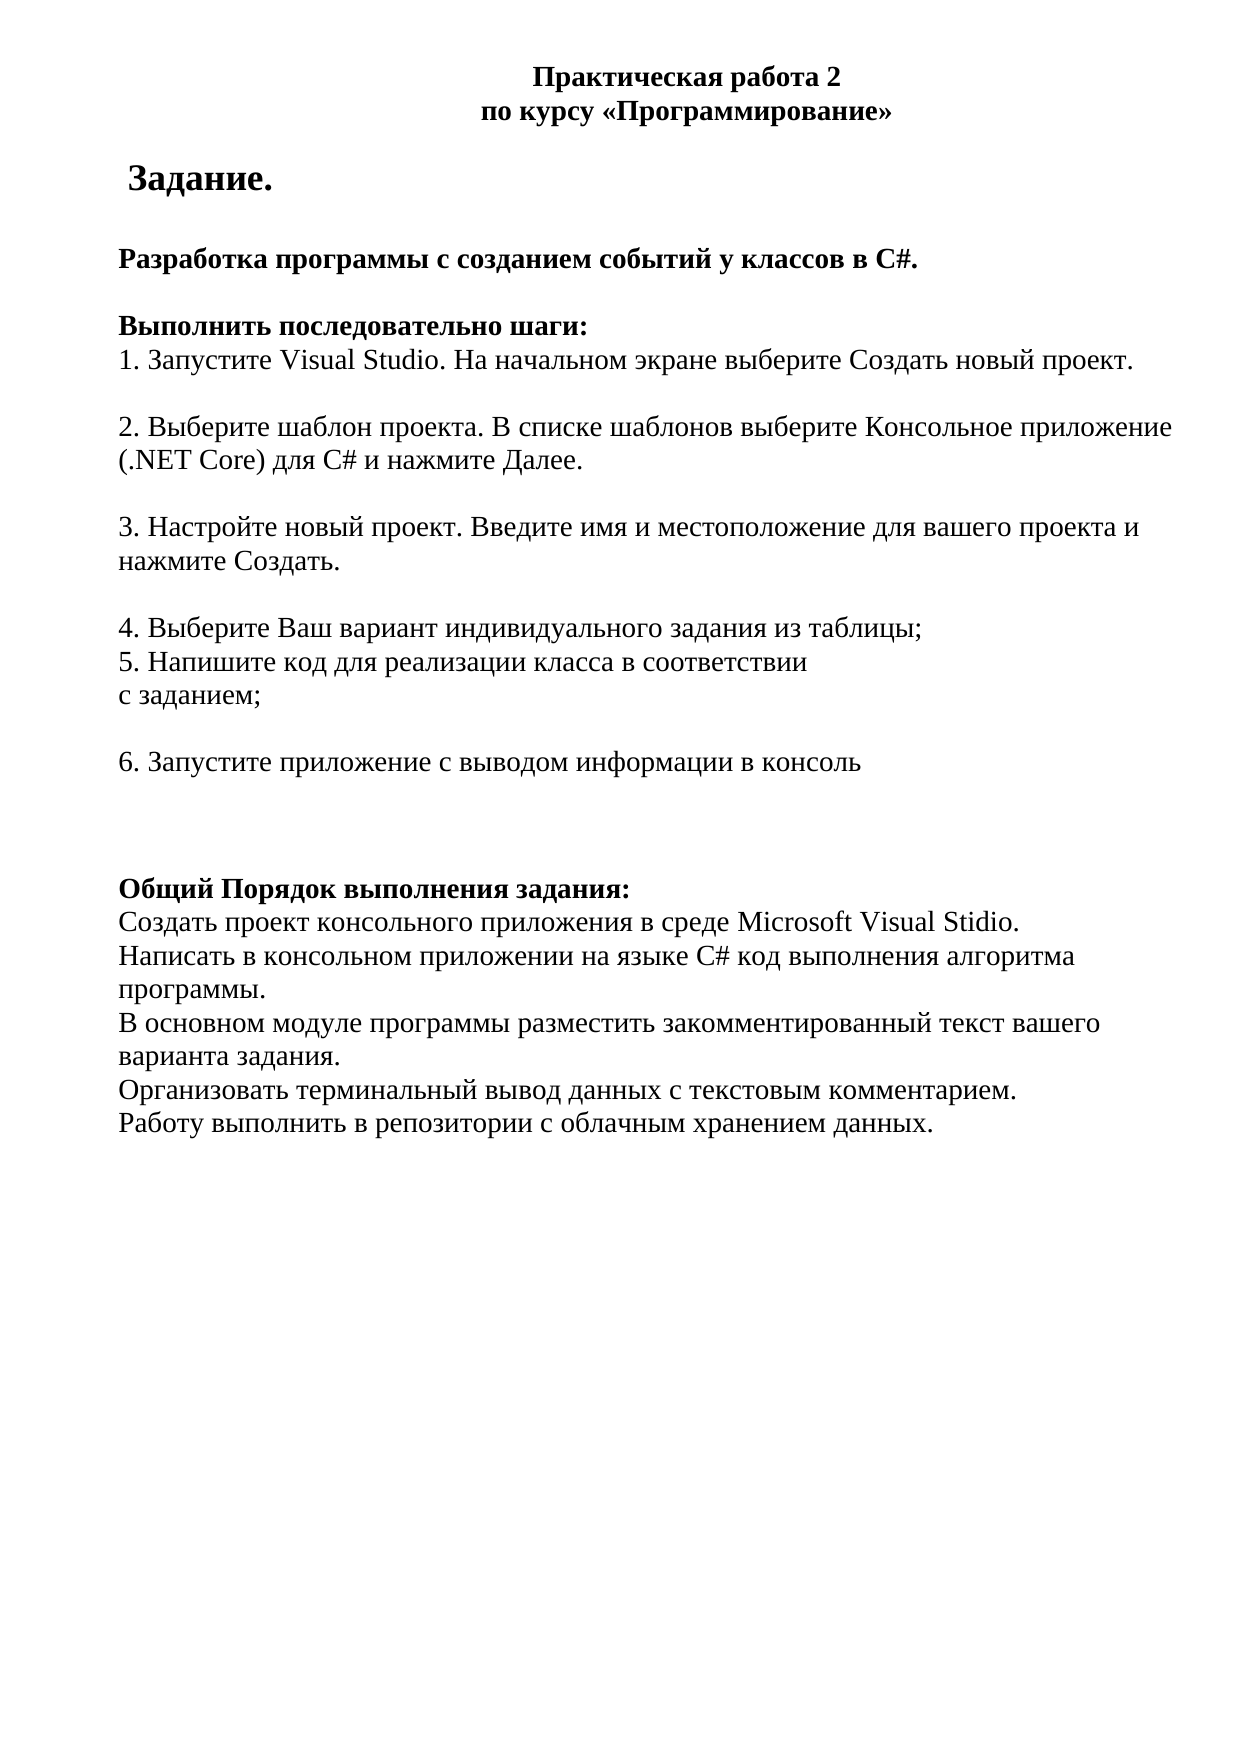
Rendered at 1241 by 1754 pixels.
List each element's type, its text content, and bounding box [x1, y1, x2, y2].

text по курсу «Программирование» [118, 93, 1181, 155]
text В основном модуле программы разместить закомментированный текст вашего варианта задания. [118, 1005, 1181, 1072]
text 2. Выберите шаблон проекта. В списке шаблонов выберите Консольное приложение (.NET Core) для C# и нажмите Далее. [118, 409, 1181, 476]
text Выполнить последовательно шаги: [118, 308, 1181, 342]
text 4. Выберите Ваш вариант индивидуального задания из таблицы; [118, 610, 1181, 644]
text Работу выполнить в репозитории с облачным хранением данных. [118, 1106, 1181, 1139]
text 3. Настройте новый проект. Введите имя и местоположение для вашего проекта и нажмите Создать. [118, 509, 1181, 577]
text Разработка программы с созданием событий у классов в C#. [118, 241, 1181, 275]
text 1. Запустите Visual Studio. На начальном экране выберите Создать новый проект. [118, 342, 1181, 375]
text Задание. [118, 155, 1181, 198]
text с заданием; [118, 677, 1181, 711]
text Организовать терминальный вывод данных с текстовым комментарием. [118, 1072, 1181, 1106]
text 6. Запустите приложение с выводом информации в консоль [118, 744, 1181, 778]
text Практическая работа 2 [118, 59, 1181, 93]
text 5. Напишите код для реализации класса в соответствии [118, 644, 1181, 677]
text Написать в консольном приложении на языке С# код выполнения алгоритма программы. [118, 938, 1181, 1005]
text Создать проект консольного приложения в среде Microsoft Visual Stidio. [118, 904, 1181, 938]
text Общий Порядок выполнения задания: [118, 871, 1181, 904]
